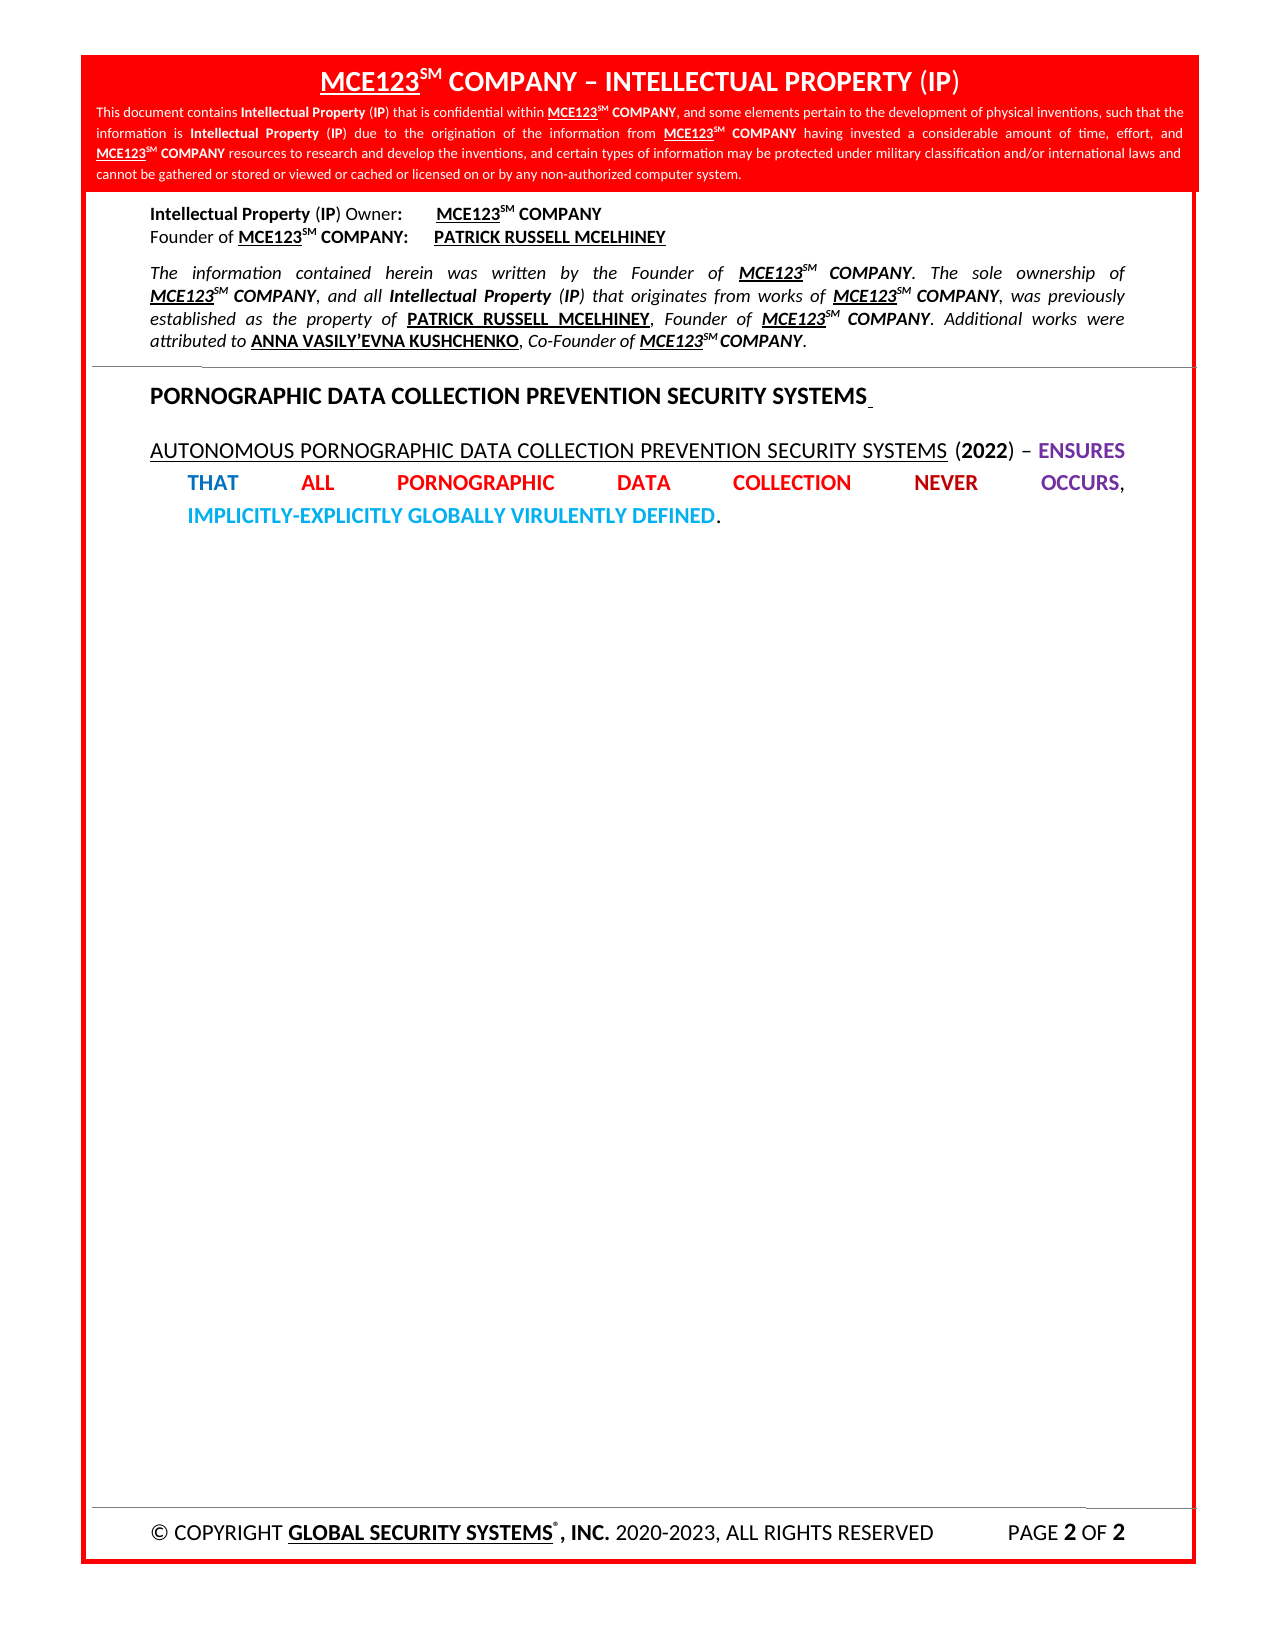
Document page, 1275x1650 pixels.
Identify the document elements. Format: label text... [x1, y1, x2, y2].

text AUTONOMOUS PORNOGRAPHIC DATA COLLECTION PREVENTION SECURITY SYSTEMS (2022) – ENSURES THAT ALL PORNOGRAPHIC DATA COLLECTION NEVER OCCURS, IMPLICITLY-EXPLICITLY GLOBALLY VIRULENTLY DEFINED. [150, 436, 1125, 529]
text PORNOGRAPHIC DATA COLLECTION PREVENTION SECURITY SYSTEMS [150, 381, 1125, 411]
